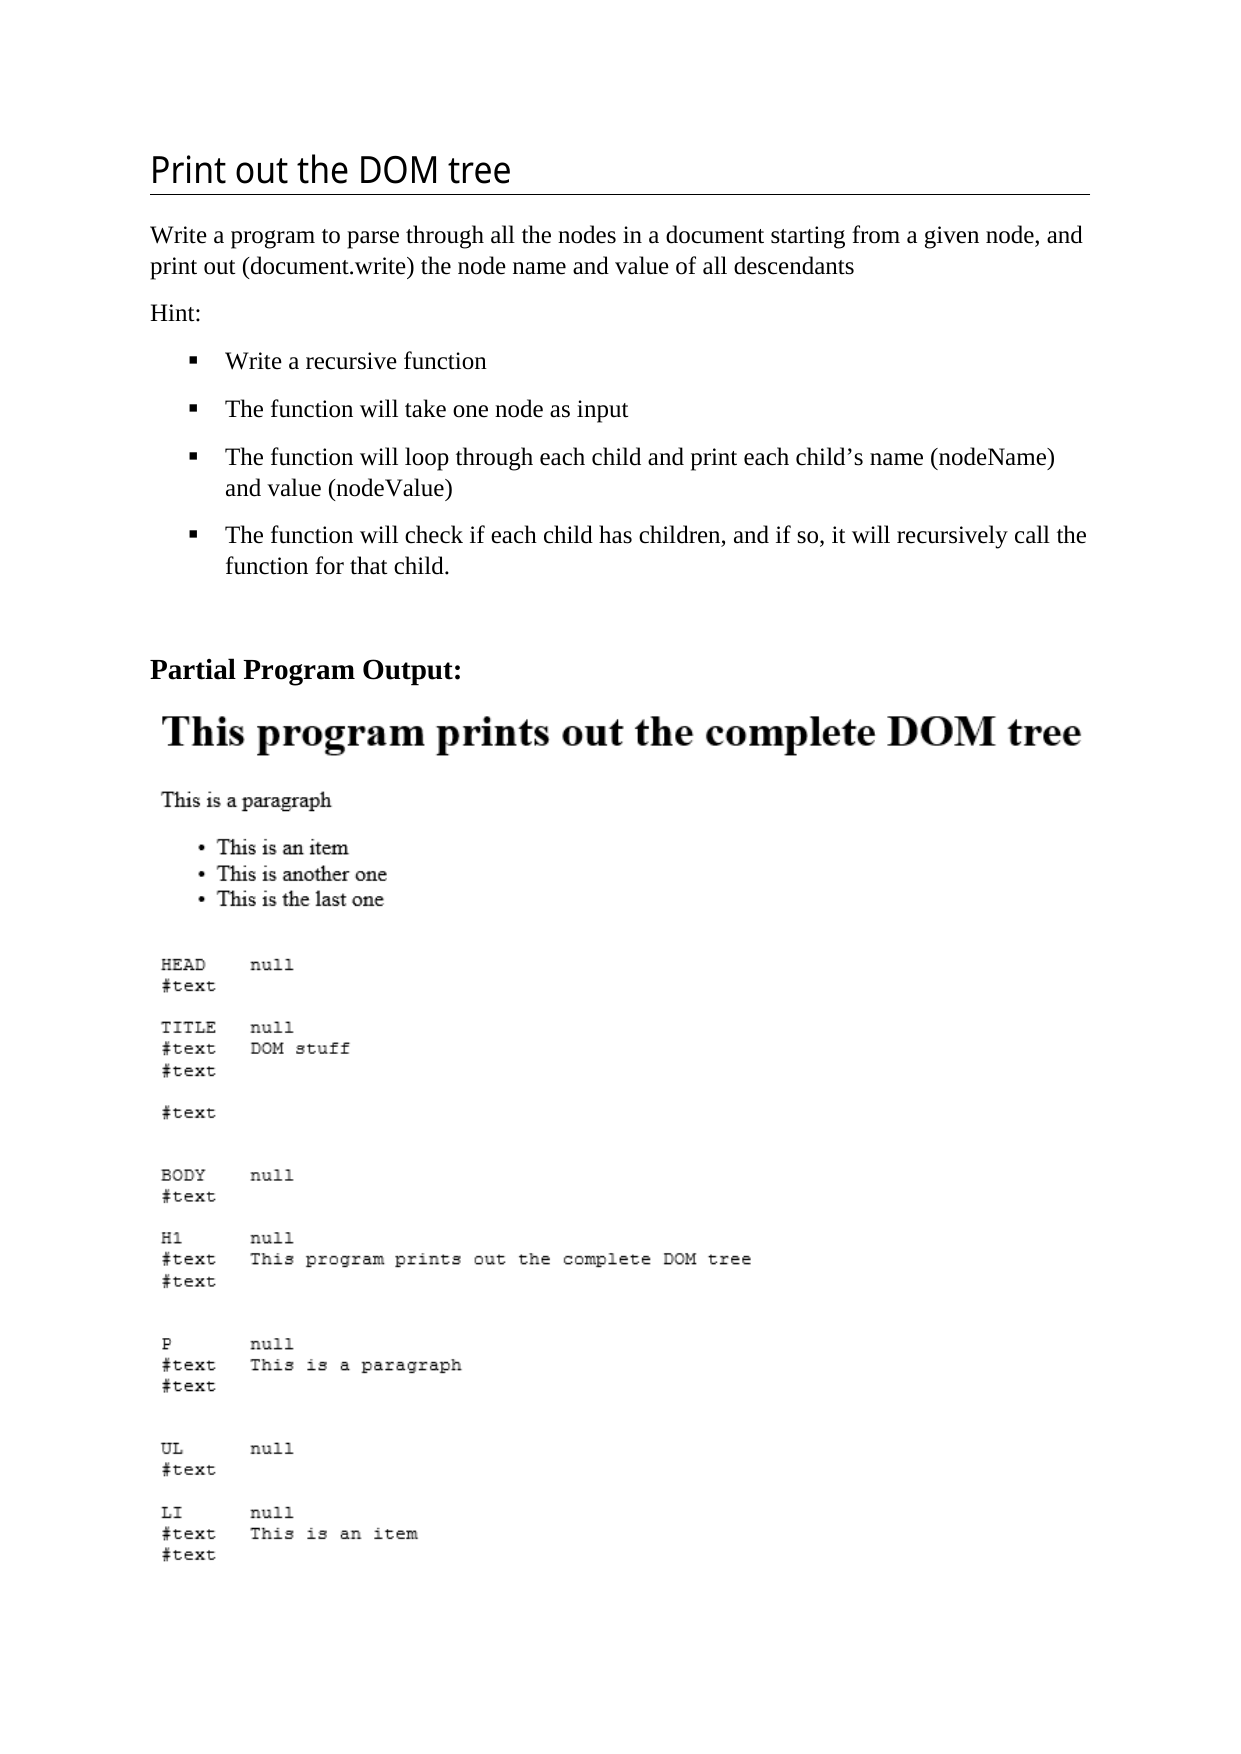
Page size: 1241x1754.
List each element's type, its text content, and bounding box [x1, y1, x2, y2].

text Hint: [150, 298, 1090, 327]
list The function will take one node as input [187, 394, 1090, 423]
text Write a program to parse through all the nodes in a document starting from a given node, and print out (document.write) the node name and value of all descendants [150, 220, 1090, 279]
text Partial Program Output: [150, 652, 1090, 686]
subtitle Print out the DOM tree [150, 150, 1090, 194]
list The function will check if each child has children, and if so, it will recursively call the function for that child. [187, 520, 1090, 580]
picture [150, 704, 1091, 1581]
list Write a recursive function [187, 346, 1090, 375]
list The function will loop through each child and print each child’s name (nodeName) and value (nodeValue) [187, 442, 1090, 501]
